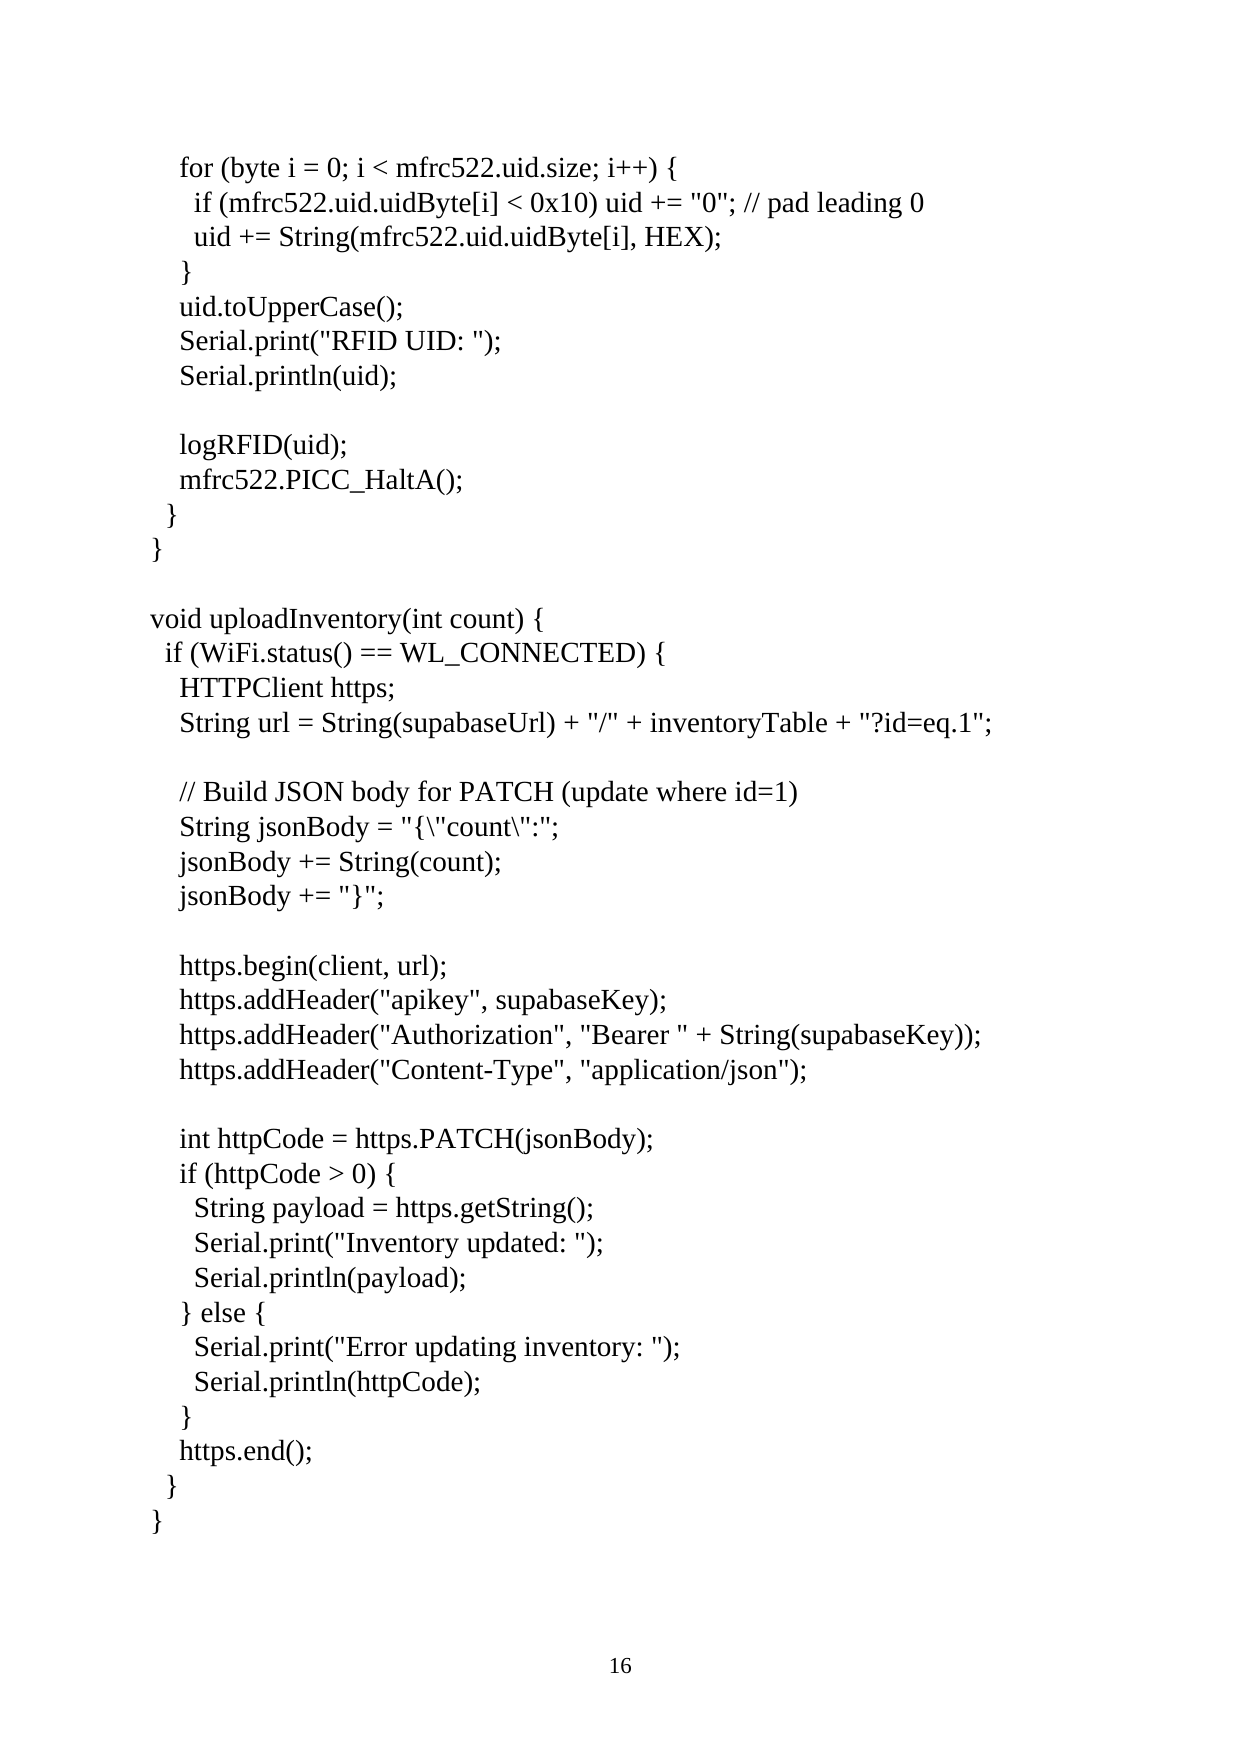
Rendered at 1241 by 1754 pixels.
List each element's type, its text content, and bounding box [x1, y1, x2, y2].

text mfrc522.PICC_HaltA(); [150, 462, 1090, 496]
text String jsonBody = "{\"count\":"; [150, 809, 1090, 843]
text } else { [150, 1295, 1090, 1328]
text int httpCode = https.PATCH(jsonBody); [150, 1121, 1090, 1155]
text logRFID(uid); [150, 427, 1090, 461]
text jsonBody += "}"; [150, 878, 1090, 912]
text // Build JSON body for PATCH (update where id=1) [150, 774, 1090, 808]
text Serial.print("Inventory updated: "); [150, 1225, 1090, 1259]
text } [150, 1468, 1090, 1502]
text https.begin(client, url); [150, 948, 1090, 981]
text if (mfrc522.uid.uidByte[i] < 0x10) uid += "0"; // pad leading 0 [150, 185, 1090, 218]
text https.addHeader("Content-Type", "application/json"); [150, 1052, 1090, 1085]
text } [150, 497, 1090, 530]
text } [150, 1399, 1090, 1432]
text if (WiFi.status() == WL_CONNECTED) { [150, 636, 1090, 669]
text https.addHeader("apikey", supabaseKey); [150, 982, 1090, 1016]
text } [150, 532, 1090, 565]
text Serial.println(uid); [150, 358, 1090, 392]
text https.end(); [150, 1433, 1090, 1467]
text uid += String(mfrc522.uid.uidByte[i], HEX); [150, 219, 1090, 253]
text jsonBody += String(count); [150, 844, 1090, 877]
text String url = String(supabaseUrl) + "/" + inventoryTable + "?id=eq.1"; [150, 705, 1090, 738]
text Serial.println(httpCode); [150, 1364, 1090, 1398]
text https.addHeader("Authorization", "Bearer " + String(supabaseKey)); [150, 1017, 1090, 1051]
text uid.toUpperCase(); [150, 289, 1090, 322]
text } [150, 1503, 1090, 1536]
text Serial.print("Error updating inventory: "); [150, 1329, 1090, 1363]
text } [150, 254, 1090, 288]
text for (byte i = 0; i < mfrc522.uid.size; i++) { [150, 150, 1090, 183]
text String payload = https.getString(); [150, 1191, 1090, 1224]
text HTTPClient https; [150, 670, 1090, 704]
text void uploadInventory(int count) { [150, 601, 1090, 634]
text Serial.print("RFID UID: "); [150, 323, 1090, 357]
text Serial.println(payload); [150, 1260, 1090, 1293]
text if (httpCode > 0) { [150, 1156, 1090, 1189]
